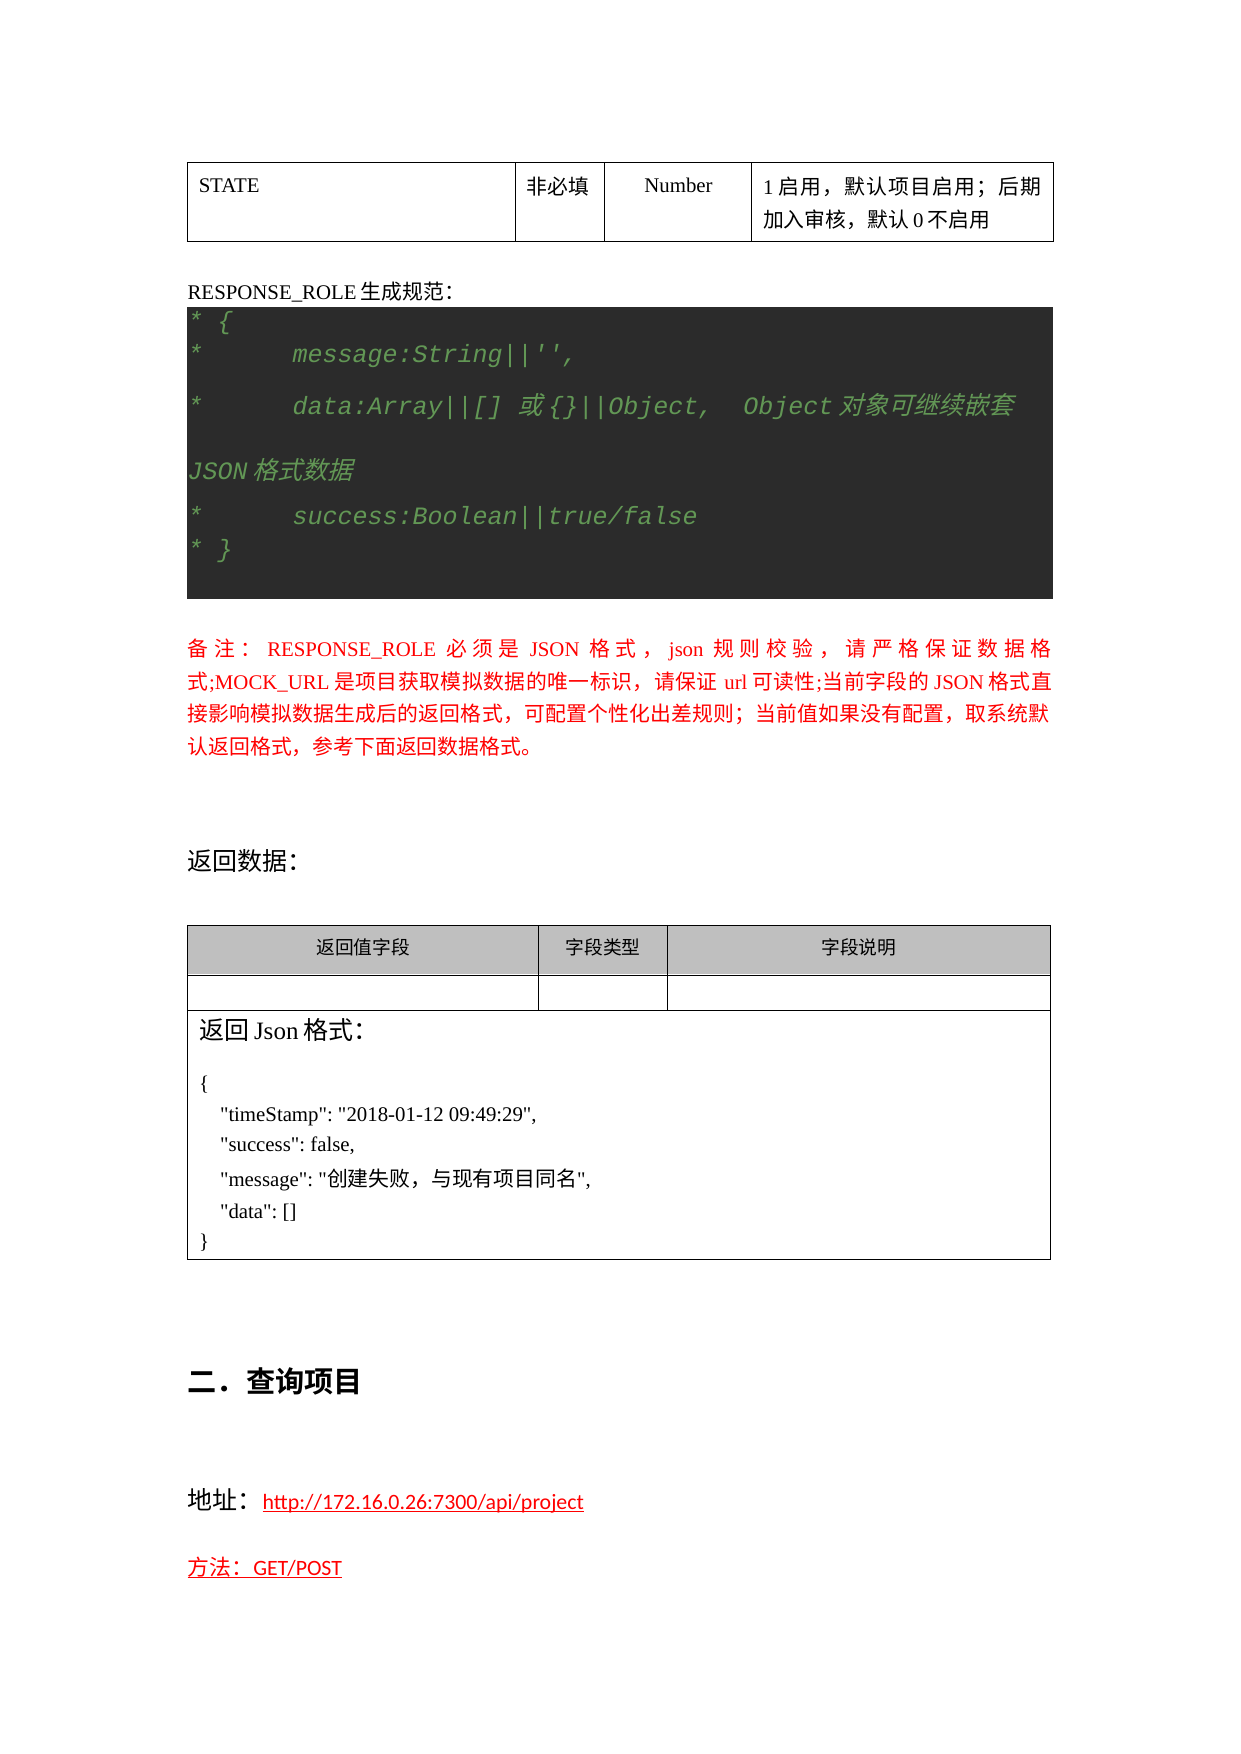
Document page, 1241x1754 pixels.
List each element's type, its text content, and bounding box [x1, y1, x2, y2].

text 方法：GET/POST [187, 1549, 1053, 1582]
text 地址：http://172.16.0.26:7300/api/project [187, 1466, 1053, 1531]
table_header 返回值字段 [188, 926, 538, 974]
table_cell [188, 976, 538, 1009]
table_cell Number [605, 163, 751, 241]
table_cell 非必填 [516, 163, 604, 241]
table_cell STATE [188, 163, 515, 241]
text * { * message:String||'', * data:Array||[] 或 {}||Object, Object对象可继续嵌套JSON格式数据 * success:Boolean||true/false * } [187, 307, 1053, 567]
text 返回数据： [187, 827, 1053, 892]
subtitle 查询项目 [187, 921, 1053, 1412]
table_cell [668, 976, 1050, 1009]
table_header 字段类型 [539, 926, 667, 974]
text RESPONSE_ROLE生成规范： [187, 274, 1053, 307]
text 备注：RESPONSE_ROLE必须是JSON格式，json规则校验，请严格保证数据格式;MOCK_URL是项目获取模拟数据的唯一标识，请保证url可读性;当前字段的JSON格式直接影响模拟数据生成后的返回格式，可配置个性化出差规则；当前值如果没有配置，取系统默认返回格式，参考下面返回数据格式。 [187, 632, 1053, 762]
table_cell 返回Json格式： { "timeStamp": "2018-01-12 09:49:29", "success": false, "message": "创建失败，与现有项目同名", "data": [] } [188, 1011, 1050, 1259]
table_cell 1启用，默认项目启用；后期加入审核，默认0不启用 [752, 163, 1053, 241]
table_header 字段说明 [668, 926, 1050, 974]
table_cell [539, 976, 667, 1009]
